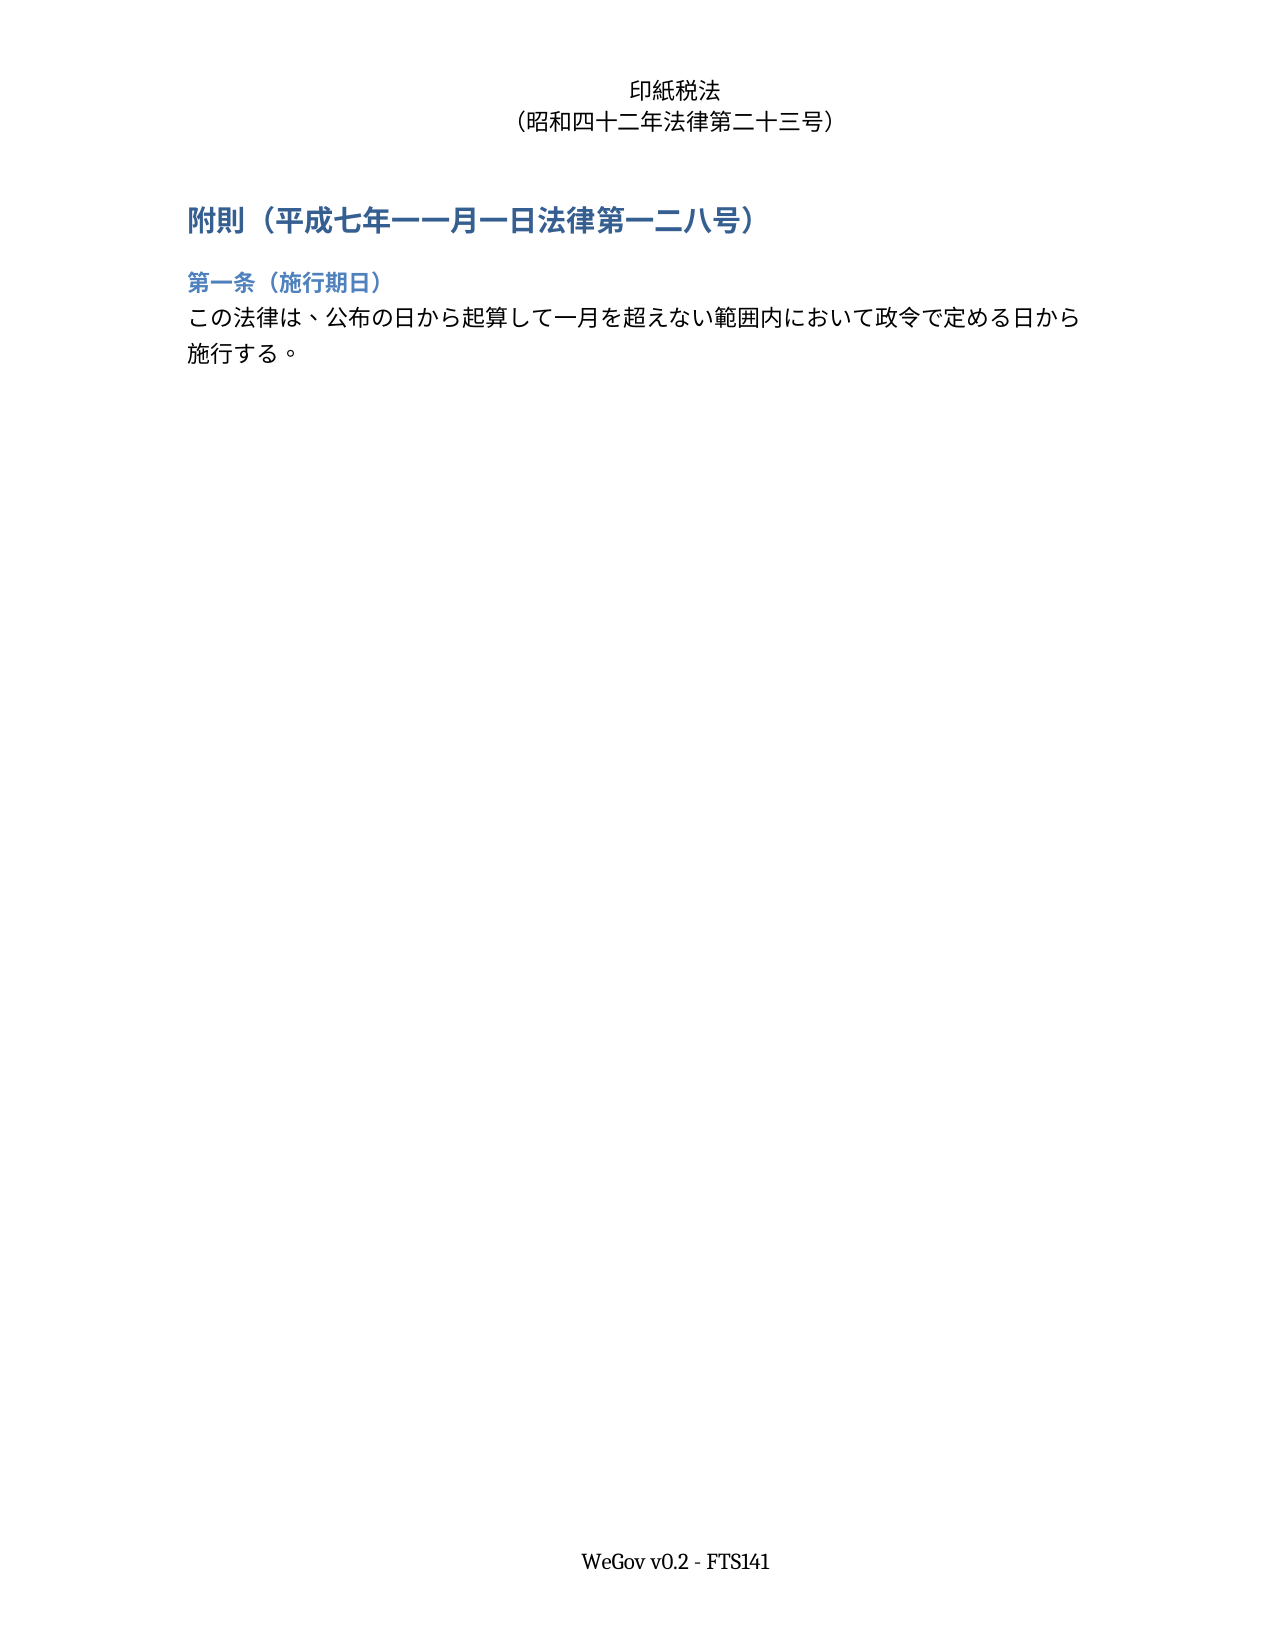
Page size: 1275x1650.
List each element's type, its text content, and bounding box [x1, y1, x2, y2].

text この法律は、公布の日から起算して一月を超えない範囲内において政令で定める日から施行する。 [187, 302, 1087, 369]
subtitle 附則（平成七年一一月一日法律第一二八号） [187, 200, 1087, 240]
subtitle 第一条（施行期日） [187, 266, 1087, 298]
